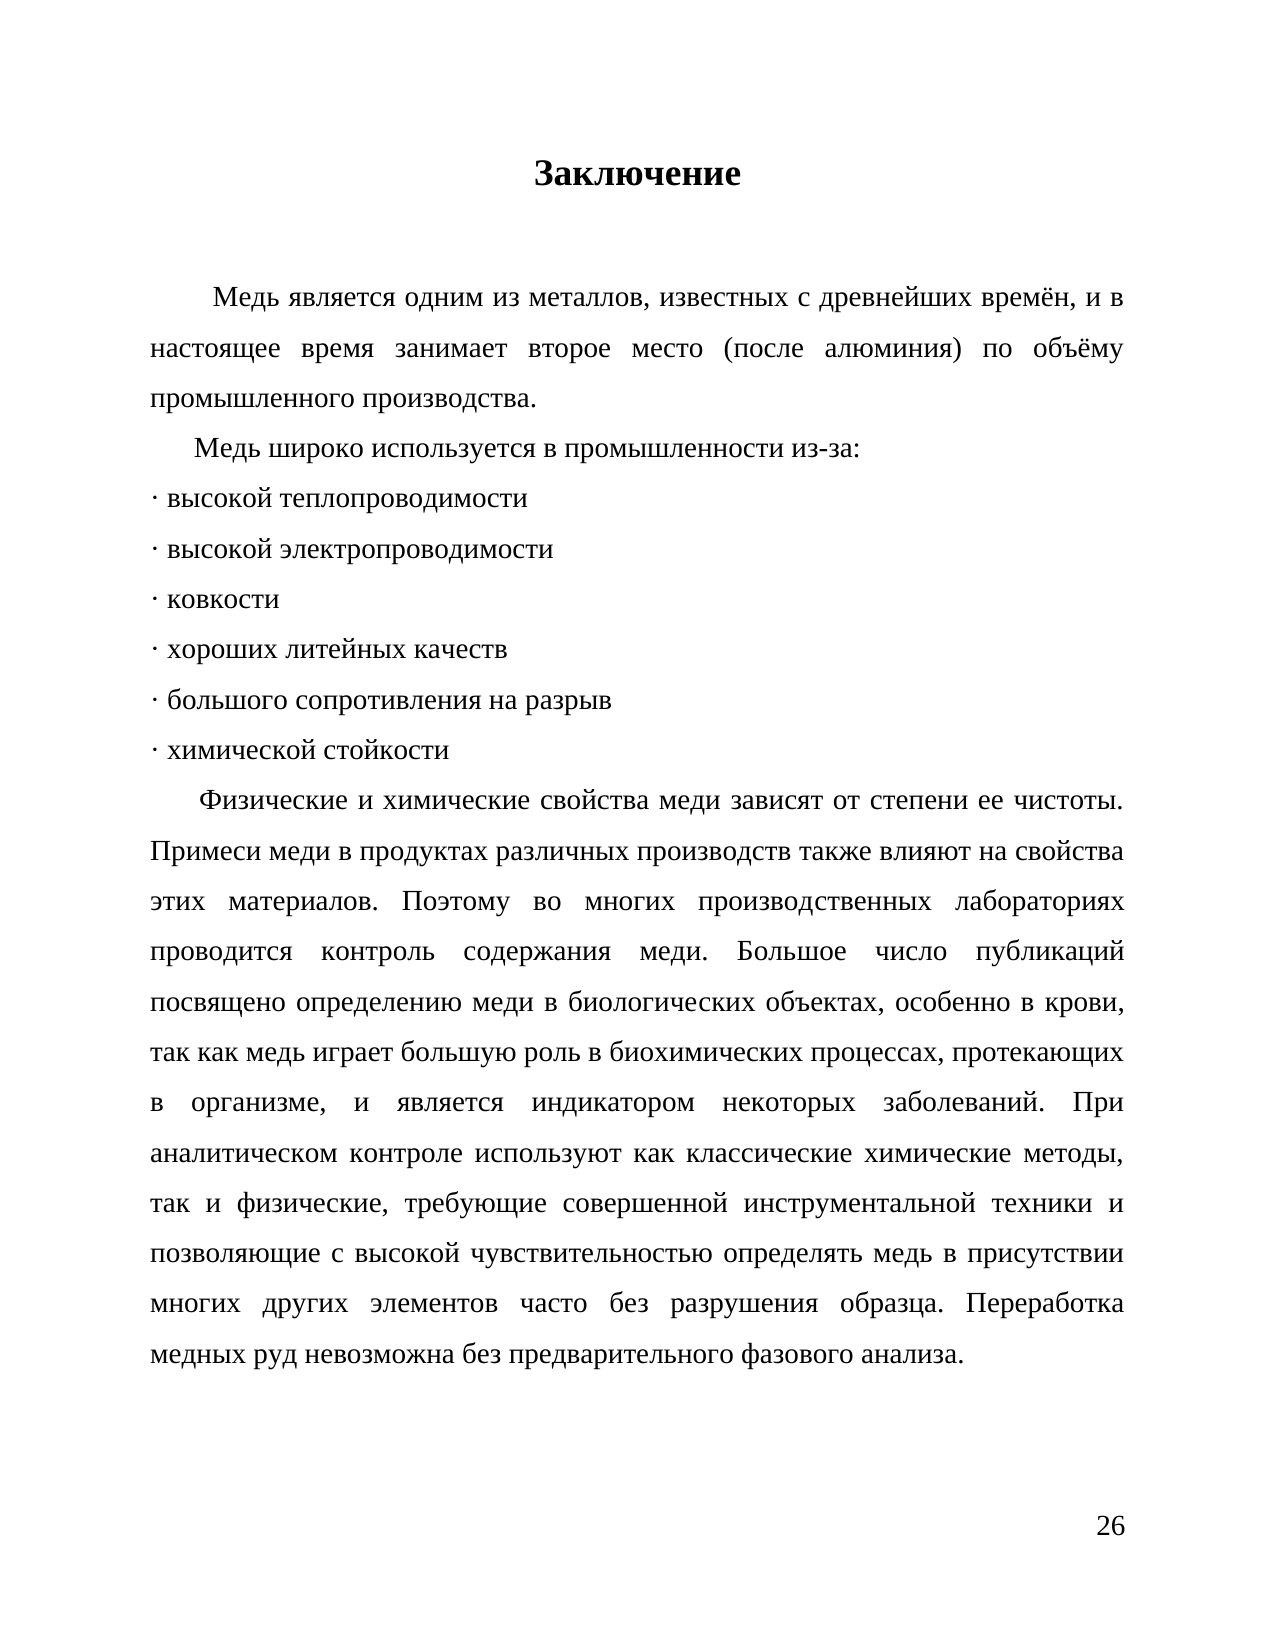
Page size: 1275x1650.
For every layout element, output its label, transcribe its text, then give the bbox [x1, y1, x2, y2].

list Медь является одним из металлов, известных с древнейших времён, и в настоящее время занимает второе место (после алюминия) по объёму промышленного производства. [150, 279, 1125, 413]
text · химической стойкости [150, 732, 1125, 766]
text · высокой электpопpоводимости [150, 531, 1125, 564]
text · ковкости [150, 581, 1125, 615]
text · большого сопротивления на pазpыв [150, 682, 1125, 715]
list Заключение [150, 150, 1125, 193]
text · хороших литейных качеств [150, 632, 1125, 665]
text Медь широко используется в промышленности из-за: [150, 430, 1125, 464]
text · высокой теплопpоводимости [150, 481, 1125, 514]
text Физические и химические свойства меди зависят от степени ее чистоты. Примеси меди в продуктах различных производств также влияют на свойства этих материалов. Поэтому во многих производ­ственных лабораториях проводится контроль содержания меди. Боль­шое число публикаций посвящено определению меди в биологиче­ских объектах, особенно в крови, так как медь играет большую роль в биохимических процессах, протекающих в организме, и является индикатором некоторых заболеваний. При аналитическом контроле используют как классические химические методы, так и физические, требующие совершенной инструментальной техники и позволяющие с высокой чувствительностью определять медь в присутствии многих других элементов часто без разрушения образца. Переработка медных руд невозможна без предварительного фазового анализа. [150, 782, 1125, 1369]
